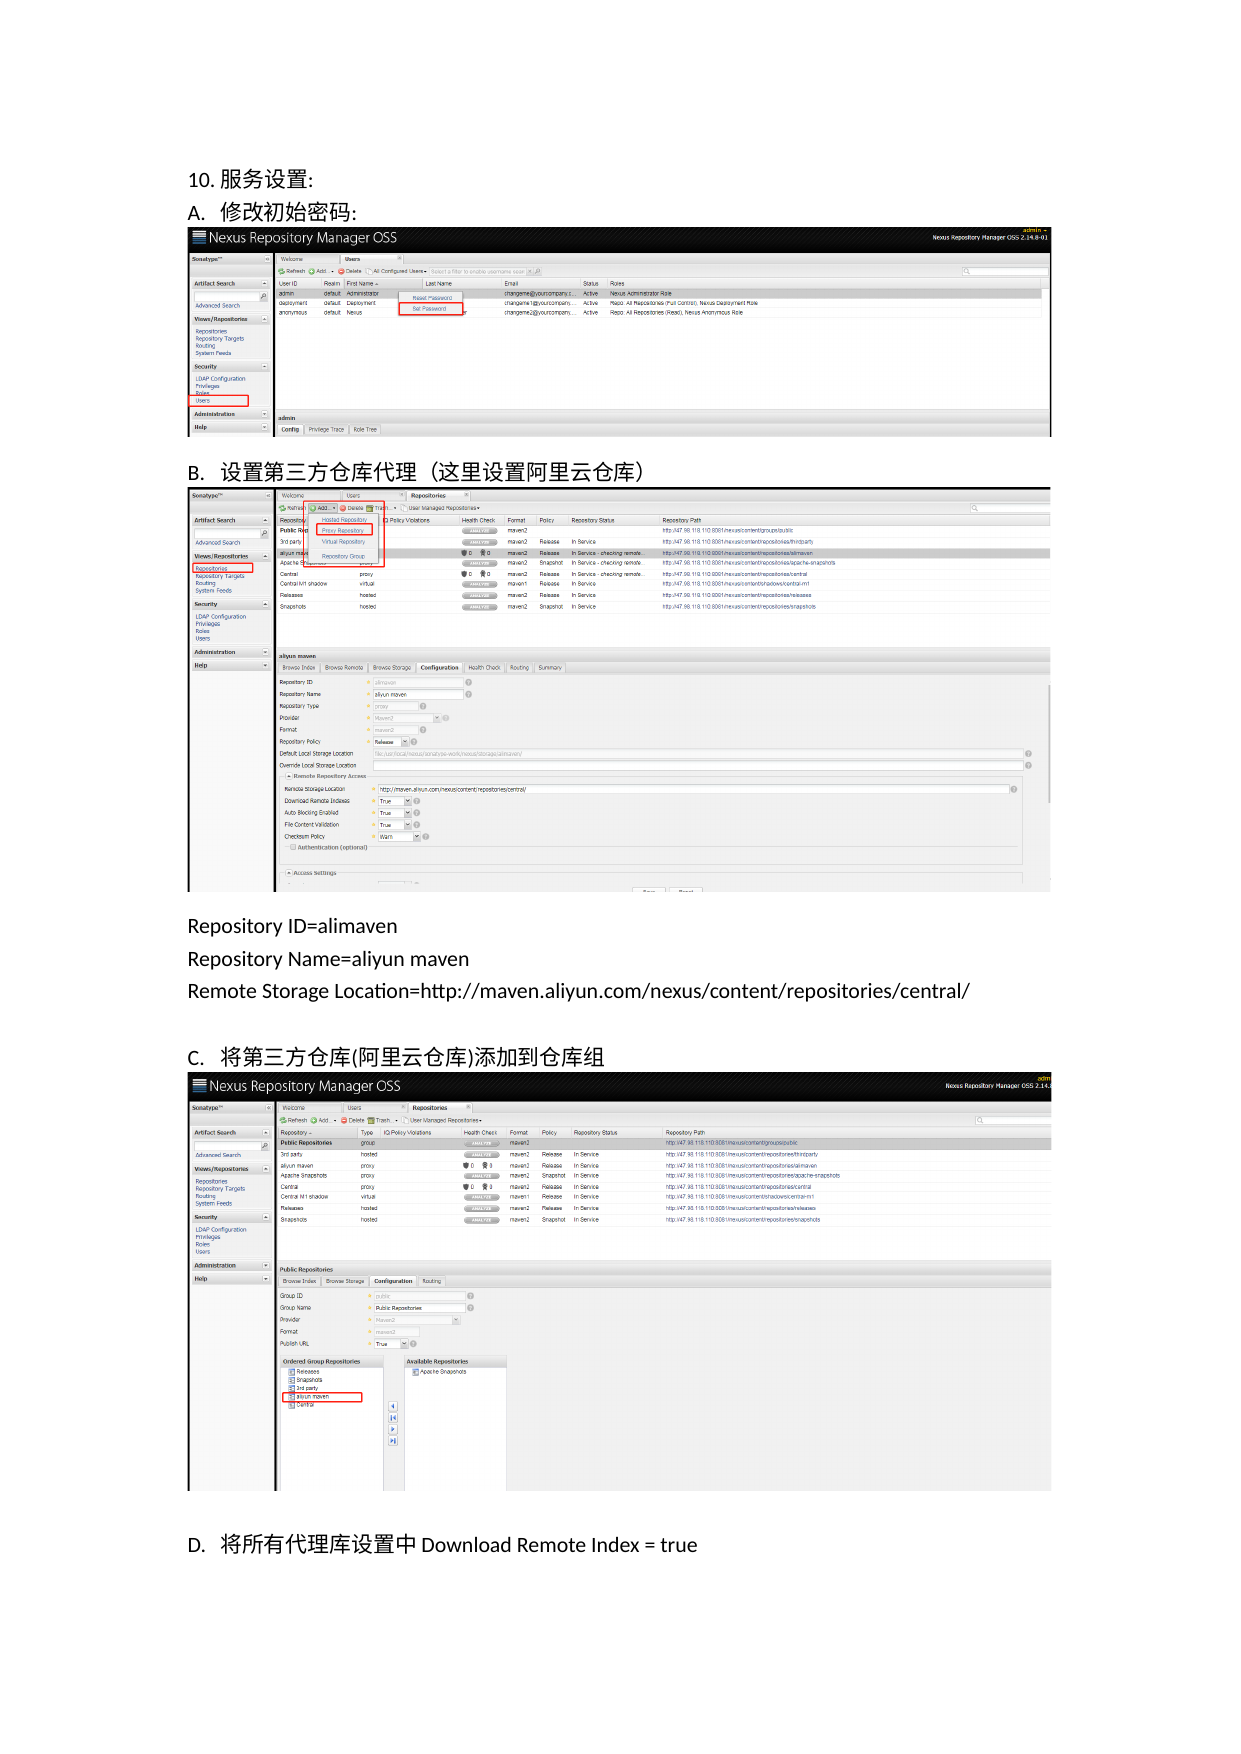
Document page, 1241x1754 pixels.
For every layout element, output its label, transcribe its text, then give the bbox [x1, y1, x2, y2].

picture [187, 227, 1052, 437]
list 服务设置: [187, 162, 1053, 194]
picture [187, 487, 1051, 892]
picture [187, 1072, 1052, 1491]
list 将所有代理库设置中Download Remote Index = true [187, 1527, 1053, 1559]
